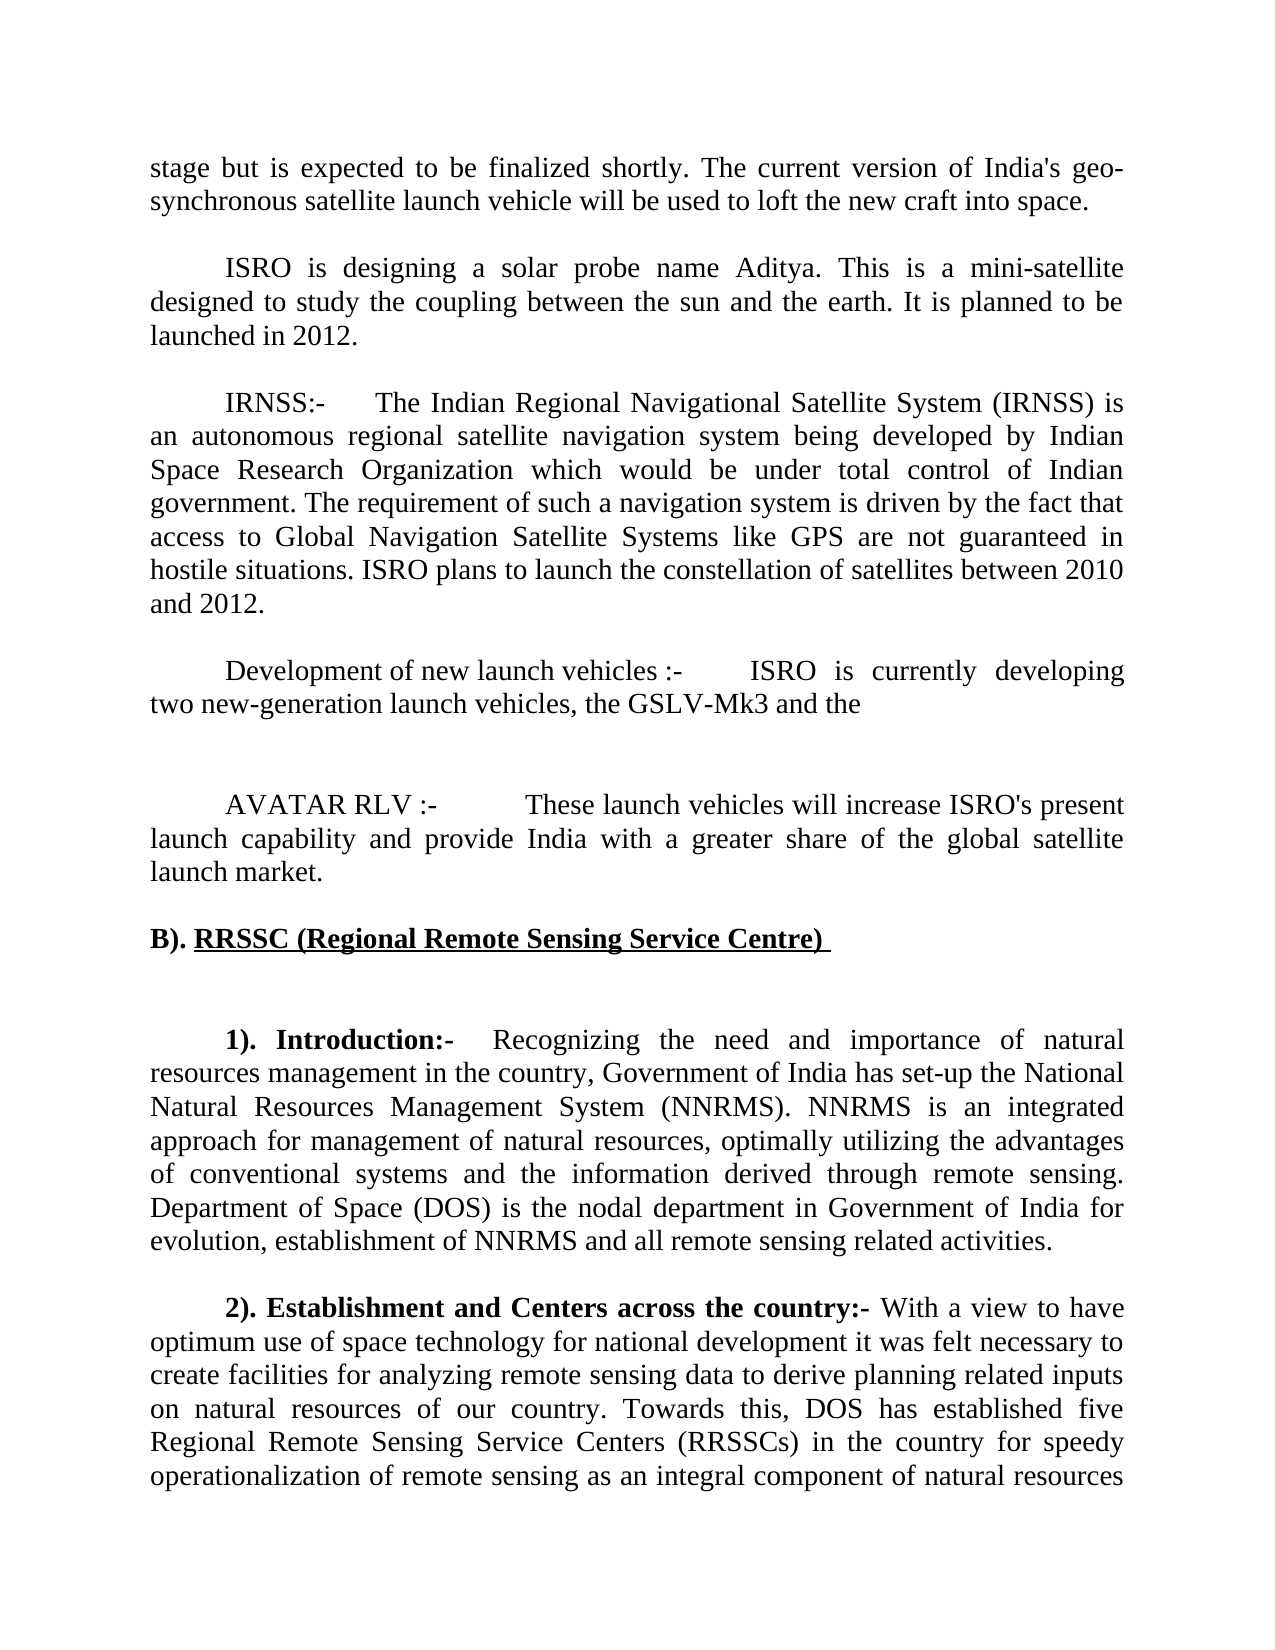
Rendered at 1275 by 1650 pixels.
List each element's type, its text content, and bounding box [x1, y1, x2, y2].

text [150, 150, 1125, 217]
text AVATAR RLV :- These launch vehicles will increase ISRO's present launch capability and provide India with a greater share of the global satellite launch market. [150, 787, 1125, 888]
text Development of new launch vehicles :- ISRO is currently developing two new-generation launch vehicles, the GSLV-Mk3 and the [150, 653, 1125, 720]
text B). RRSSC (Regional Remote Sensing Service Centre) [150, 921, 1125, 955]
text 1). Introduction:- Recognizing the need and importance of natural resources management in the country, Government of India has set-up the National Natural Resources Management System (NNRMS). NNRMS is an integrated approach for management of natural resources, optimally utilizing the advantages of conventional systems and the information derived through remote sensing. Department of Space (DOS) is the nodal department in Government of India for evolution, establishment of NNRMS and all remote sensing related activities. [150, 1022, 1125, 1257]
text IRNSS:- The Indian Regional Navigational Satellite System (IRNSS) is an autonomous regional satellite navigation system being developed by Indian Space Research Organization which would be under total control of Indian government. The requirement of such a navigation system is driven by the fact that access to Global Navigation Satellite Systems like GPS are not guaranteed in hostile situations. ISRO plans to launch the constellation of satellites between 2010 and 2012. [150, 385, 1125, 619]
text ISRO is designing a solar probe name Aditya. This is a mini-satellite designed to study the coupling between the sun and the earth. It is planned to be launched in 2012. [150, 251, 1125, 351]
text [150, 1290, 1125, 1492]
